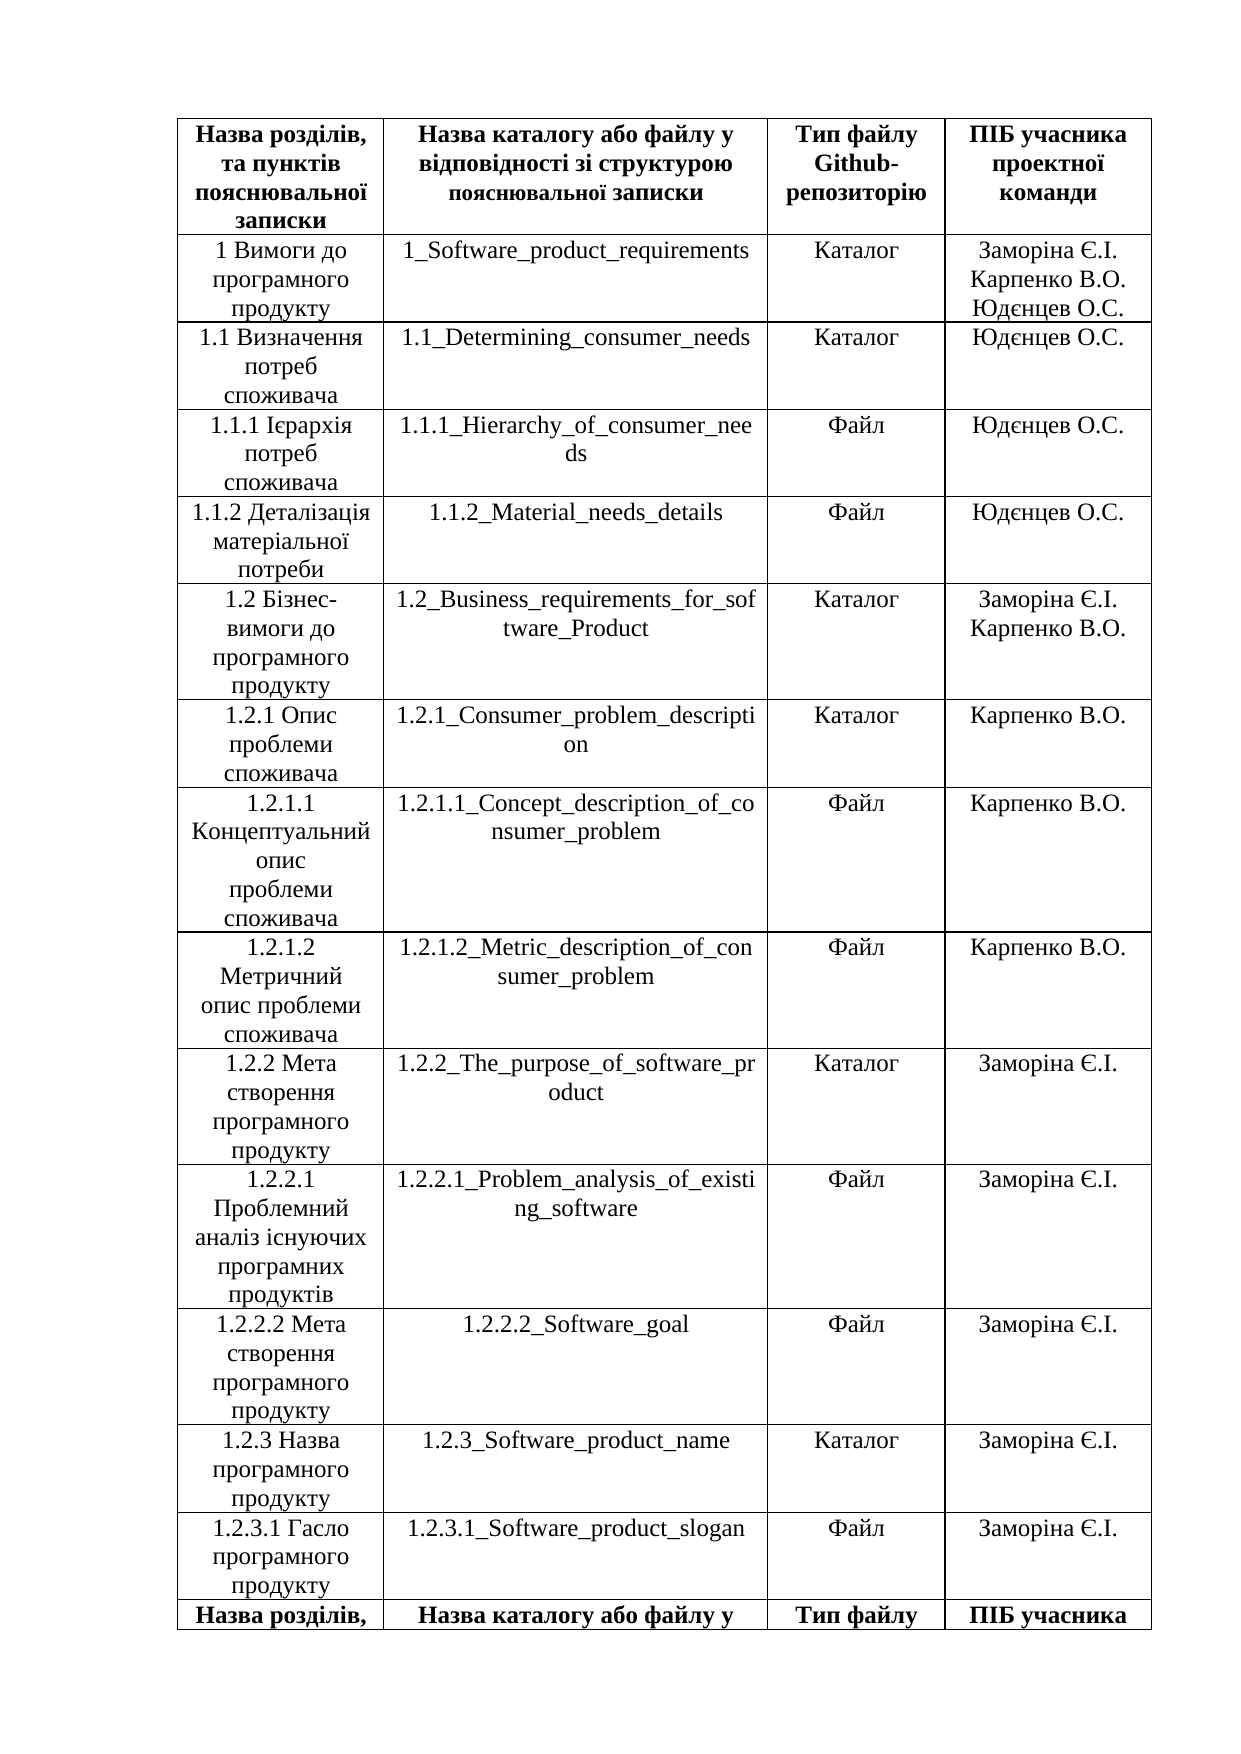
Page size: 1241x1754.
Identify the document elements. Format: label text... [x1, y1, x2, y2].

table_header Тип файлу Github-репозиторію [768, 119, 944, 234]
table_cell 1.1 Визначення потреб споживача [178, 323, 383, 409]
table_cell Заморіна Є.І. [946, 1049, 1151, 1163]
table_cell Файл [768, 788, 944, 931]
table_cell 1.2.2.2_Software_goal [384, 1309, 767, 1424]
table_cell 1.2.1.1_Concept_description_of_consumer_problem [384, 788, 767, 931]
table_cell Заморіна Є.І. [946, 1513, 1151, 1599]
table_cell 1.1.2_Material_needs_details [384, 497, 767, 583]
table_cell Файл [768, 933, 944, 1047]
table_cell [768, 1600, 944, 1629]
table_cell Юдєнцев О.С. [946, 323, 1151, 409]
table_cell 1.2.1 Опис проблеми споживача [178, 700, 383, 787]
table_cell 1.2.2 Мета створення програмного продукту [178, 1049, 383, 1163]
table_cell Карпенко В.О. [946, 933, 1151, 1047]
table_cell 1.2.2.2 Мета створення програмного продукту [178, 1309, 383, 1424]
table_cell 1.1.2 Деталізація матеріальної потреби [178, 497, 383, 583]
table_cell 1.2.2_The_purpose_of_software_product [384, 1049, 767, 1163]
table_cell Заморіна Є.І. [946, 1425, 1151, 1512]
table_cell 1.1_Determining_consumer_needs [384, 323, 767, 409]
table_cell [384, 1600, 767, 1629]
table_cell Файл [768, 1309, 944, 1424]
table_cell Юдєнцев О.С. [946, 497, 1151, 583]
table_cell Карпенко В.О. [946, 788, 1151, 931]
table_cell 1.2.1.2_Metric_description_of_consumer_problem [384, 933, 767, 1047]
table_cell 1.2_Business_requirements_for_software_Product [384, 584, 767, 699]
table_cell Каталог [768, 323, 944, 409]
table_cell Юдєнцев О.С. [946, 410, 1151, 496]
table_header Назва каталогу або файлу у відповідності зі структурою пояснювальної записки [384, 119, 767, 234]
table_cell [178, 1600, 383, 1629]
table_cell Каталог [768, 584, 944, 699]
table_cell Заморіна Є.І. [946, 1165, 1151, 1308]
table_cell Заморіна Є.І. Карпенко В.О. Юдєнцев О.С. [946, 235, 1151, 321]
table_cell 1.2.2.1 Проблемний аналіз існуючих програмних продуктів [178, 1165, 383, 1308]
table_cell Каталог [768, 235, 944, 321]
table_cell 1_Software_product_requirements [384, 235, 767, 321]
table_cell Файл [768, 497, 944, 583]
table_cell Файл [768, 1513, 944, 1599]
table_cell Файл [768, 410, 944, 496]
table_cell 1.2.2.1_Problem_analysis_of_existing_software [384, 1165, 767, 1308]
table_cell 1.2.3_Software_product_name [384, 1425, 767, 1512]
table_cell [946, 1600, 1151, 1629]
table_cell 1 Вимоги до програмного продукту [178, 235, 383, 321]
table_header Назва розділів, та пунктів пояснювальної записки [178, 119, 383, 234]
table_cell 1.2 Бізнес-вимоги до програмного продукту [178, 584, 383, 699]
table_cell Каталог [768, 1425, 944, 1512]
table_cell 1.2.3.1_Software_product_slogan [384, 1513, 767, 1599]
table_cell 1.2.3.1 Гасло програмного продукту [178, 1513, 383, 1599]
table_cell 1.2.1_Consumer_problem_description [384, 700, 767, 787]
table_cell Каталог [768, 700, 944, 787]
table_cell Заморіна Є.І. [946, 1309, 1151, 1424]
table_cell 1.1.1_Hierarchy_of_consumer_needs [384, 410, 767, 496]
table_header ПІБ учасника проектної команди [946, 119, 1151, 234]
table_cell 1.2.1.2 Метричний опис проблеми споживача [178, 933, 383, 1047]
table_cell Файл [768, 1165, 944, 1308]
table_cell Заморіна Є.І. Карпенко В.О. [946, 584, 1151, 699]
table_cell 1.2.3 Назва програмного продукту [178, 1425, 383, 1512]
table_cell Карпенко В.О. [946, 700, 1151, 787]
table_cell 1.1.1 Ієрархія потреб споживача [178, 410, 383, 496]
table_cell Каталог [768, 1049, 944, 1163]
table_cell 1.2.1.1 Концептуальний опис проблеми споживача [178, 788, 383, 931]
